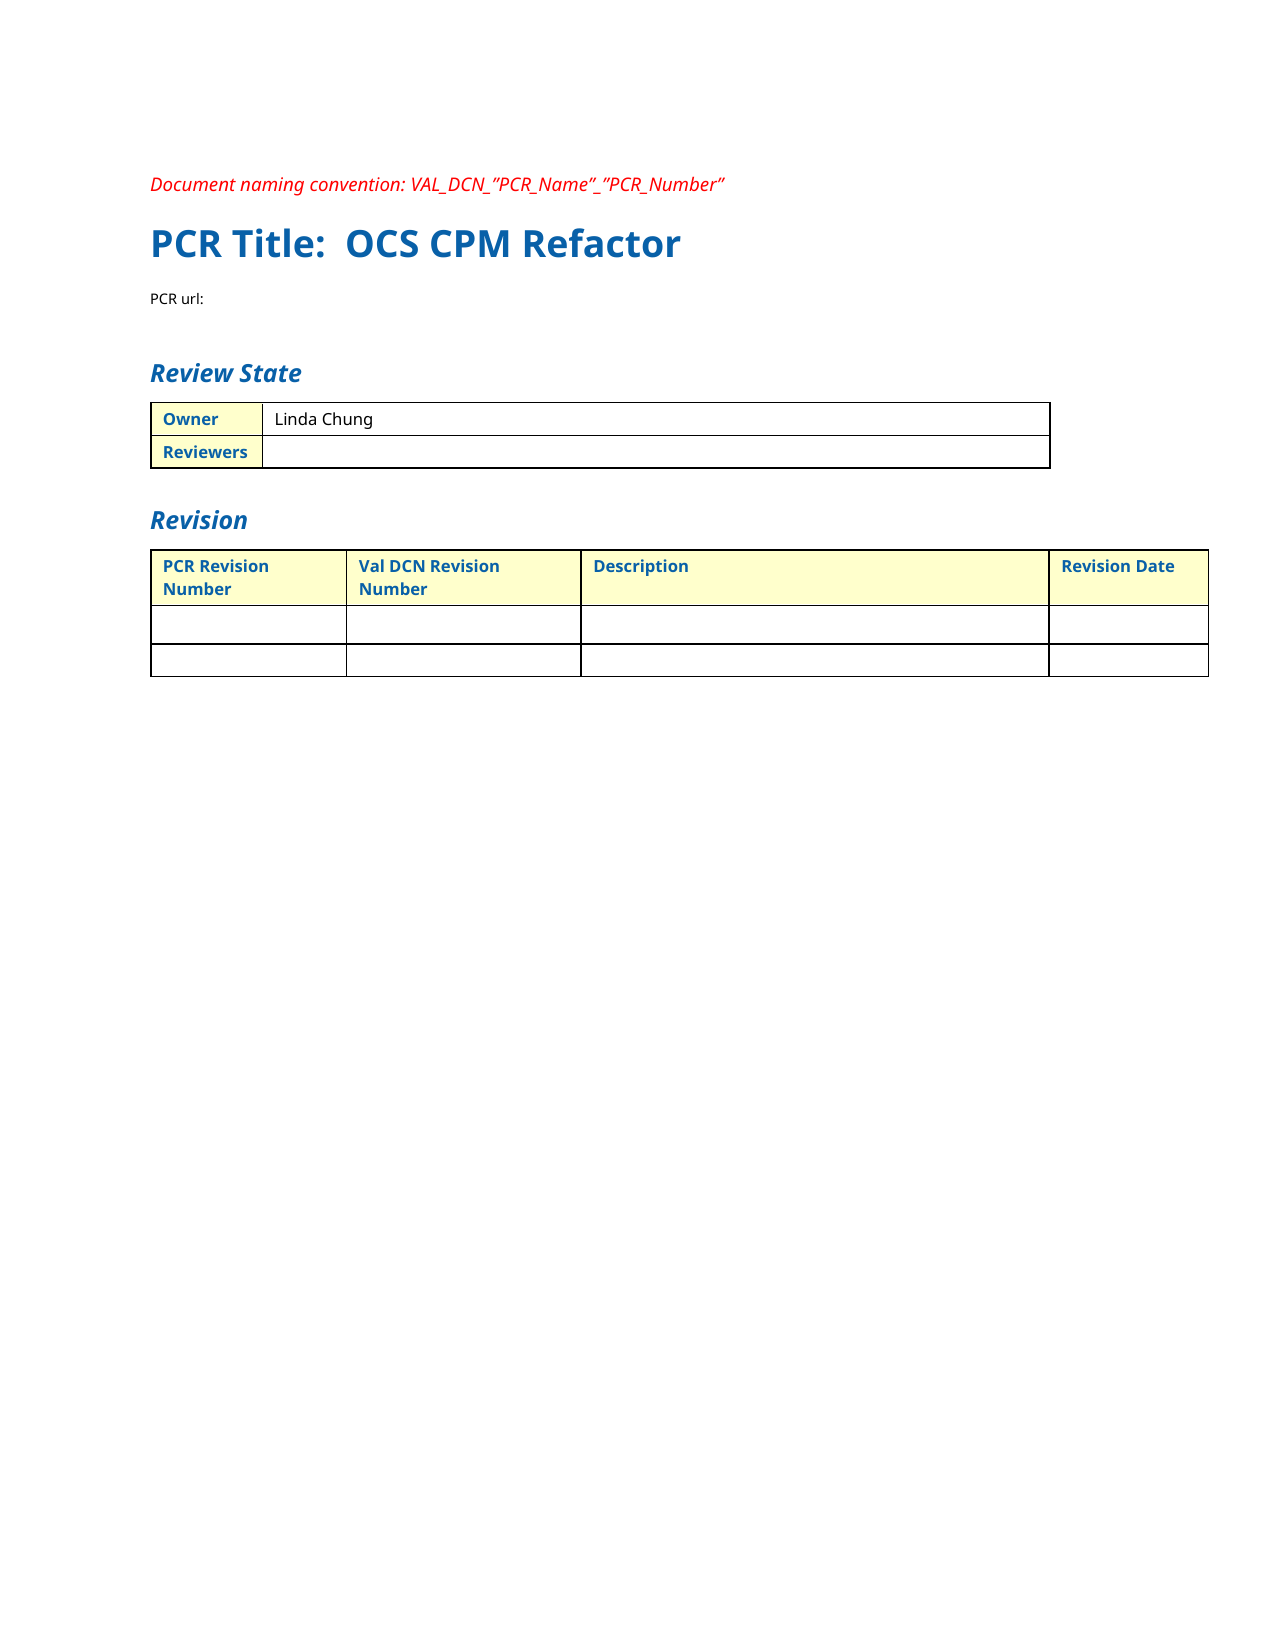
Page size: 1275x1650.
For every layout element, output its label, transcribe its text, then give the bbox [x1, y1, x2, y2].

table_cell [1050, 645, 1208, 676]
table_cell [582, 606, 1048, 643]
table_header Description [582, 551, 1048, 604]
text PCR url: [150, 289, 1125, 309]
table_cell [582, 645, 1048, 676]
table_cell [347, 645, 580, 676]
table_cell [152, 606, 346, 643]
title PCR Title: OCS CPM Refactor [150, 217, 1064, 268]
table_header Owner [152, 403, 262, 434]
table_cell Reviewers [152, 436, 262, 467]
table_header PCR Revision Number [152, 551, 346, 604]
title Review State [150, 355, 1065, 389]
table_cell [152, 645, 346, 676]
table_header Revision Date [1050, 551, 1208, 604]
table_cell [347, 606, 580, 643]
title Revision [150, 503, 1065, 537]
text Document naming convention: VAL_DCN_”PCR_Name”_”PCR_Number” [150, 171, 1125, 196]
table_cell [1050, 606, 1208, 643]
table_cell [263, 436, 1049, 467]
table_header Val DCN Revision Number [347, 551, 580, 604]
table_header Linda Chung [263, 403, 1049, 434]
